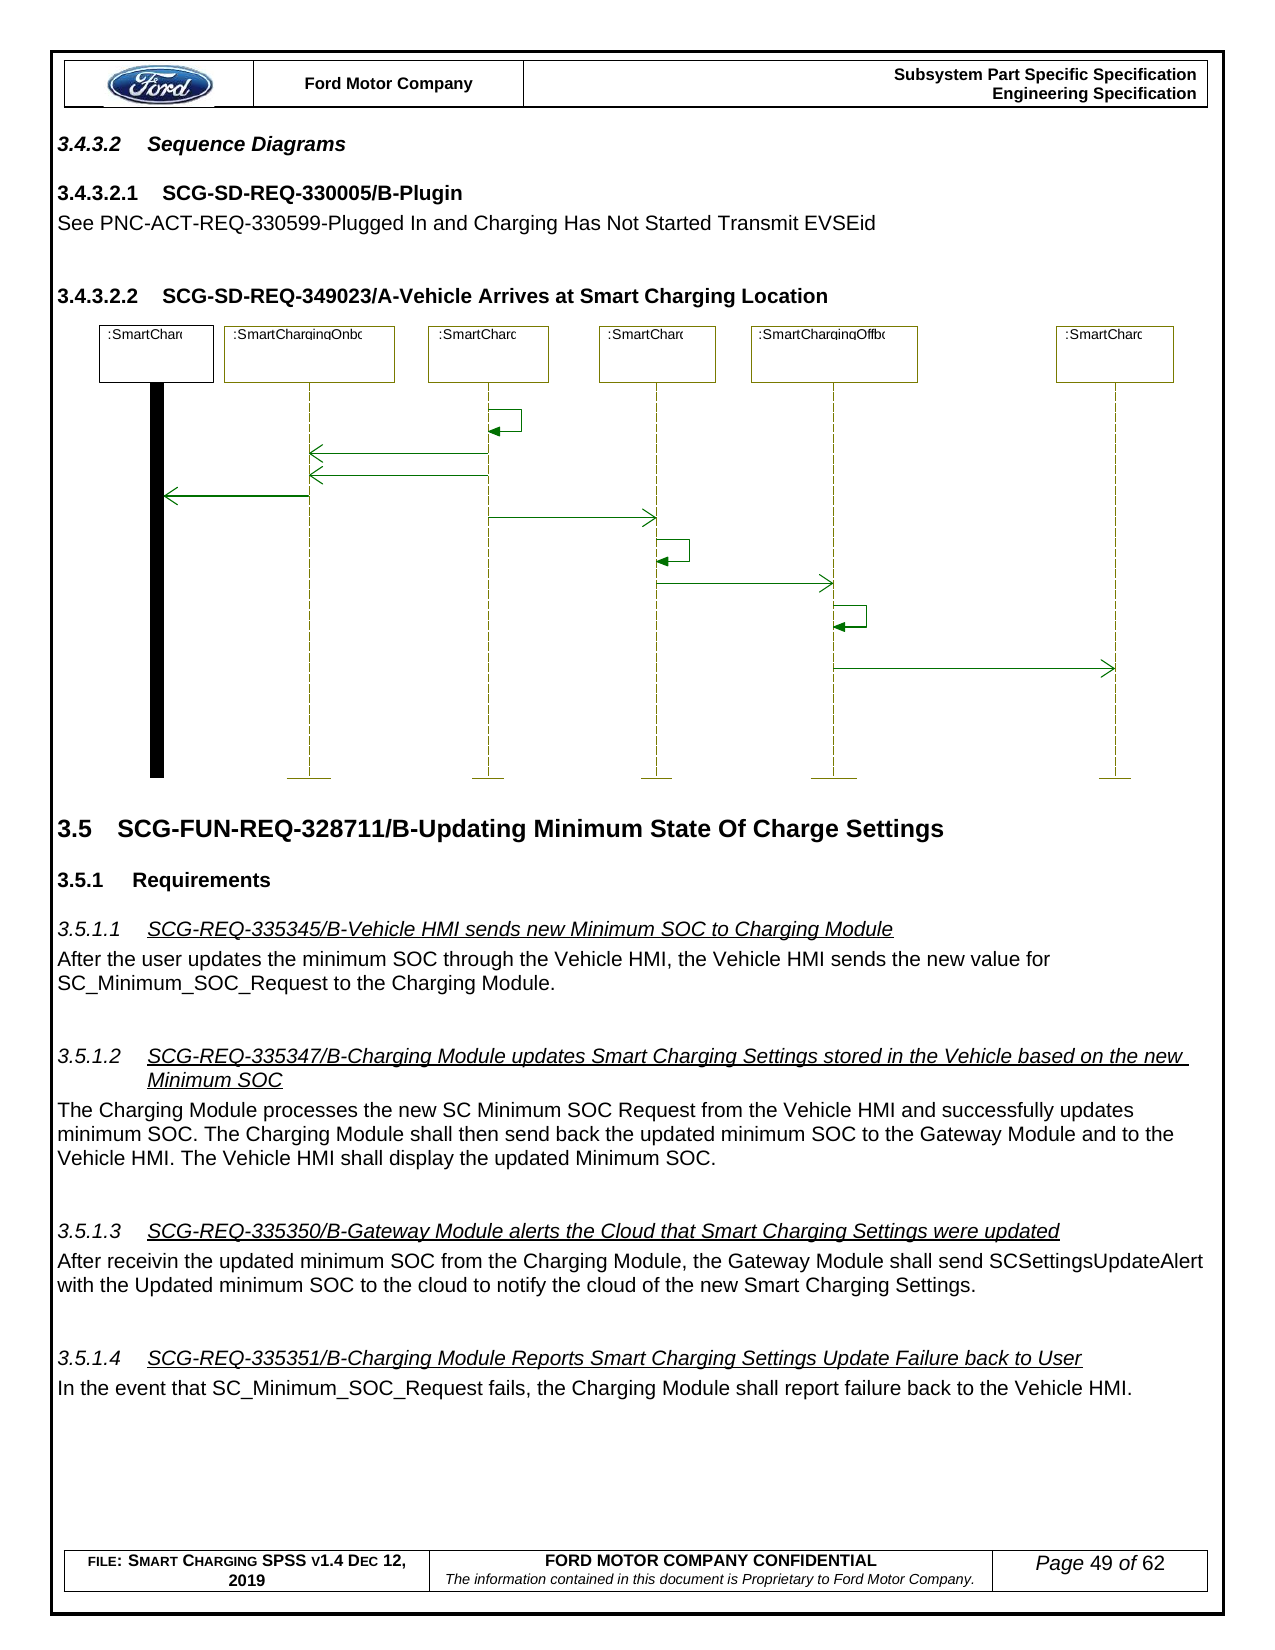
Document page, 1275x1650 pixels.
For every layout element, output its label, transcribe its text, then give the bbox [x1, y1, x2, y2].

subtitle SCG-SD-REQ-349023/A-Vehicle Arrives at Smart Charging Location [57, 283, 1215, 307]
subtitle SCG-REQ-335351/B-Charging Module Reports Smart Charging Settings Update Failure back to User [57, 1346, 1215, 1369]
picture [103, 61, 215, 107]
subtitle Requirements [57, 867, 1215, 891]
subtitle SCG-REQ-335350/B-Gateway Module alerts the Cloud that Smart Charging Settings were updated [57, 1218, 1215, 1242]
subtitle Sequence Diagrams [57, 131, 1215, 155]
subtitle SCG-FUN-REQ-328711/B-Updating Minimum State Of Charge Settings [57, 814, 1215, 842]
subtitle SCG-REQ-335347/B-Charging Module updates Smart Charging Settings stored in the Vehicle based on the new Minimum SOC [57, 1043, 1215, 1091]
text See PNC-ACT-REQ-330599-Plugged In and Charging Has Not Started Transmit EVSEid [57, 211, 1215, 234]
subtitle SCG-SD-REQ-330005/B-Plugin [57, 180, 1215, 204]
subtitle SCG-REQ-335345/B-Vehicle HMI sends new Minimum SOC to Charging Module [57, 916, 1215, 940]
text In the event that SC_Minimum_SOC_Request fails, the Charging Module shall report failure back to the Vehicle HMI. [57, 1376, 1215, 1400]
text The Charging Module processes the new SC Minimum SOC Request from the Vehicle HMI and successfully updates minimum SOC. The Charging Module shall then send back the updated minimum SOC to the Gateway Module and to the Vehicle HMI. The Vehicle HMI shall display the updated Minimum SOC. [57, 1098, 1215, 1169]
text After the user updates the minimum SOC through the Vehicle HMI, the Vehicle HMI sends the new value for SC_Minimum_SOC_Request to the Charging Module. [57, 947, 1215, 994]
text After receivin the updated minimum SOC from the Charging Module, the Gateway Module shall send SCSettingsUpdateAlert with the Updated minimum SOC to the cloud to notify the cloud of the new Smart Charging Settings. [57, 1249, 1215, 1297]
